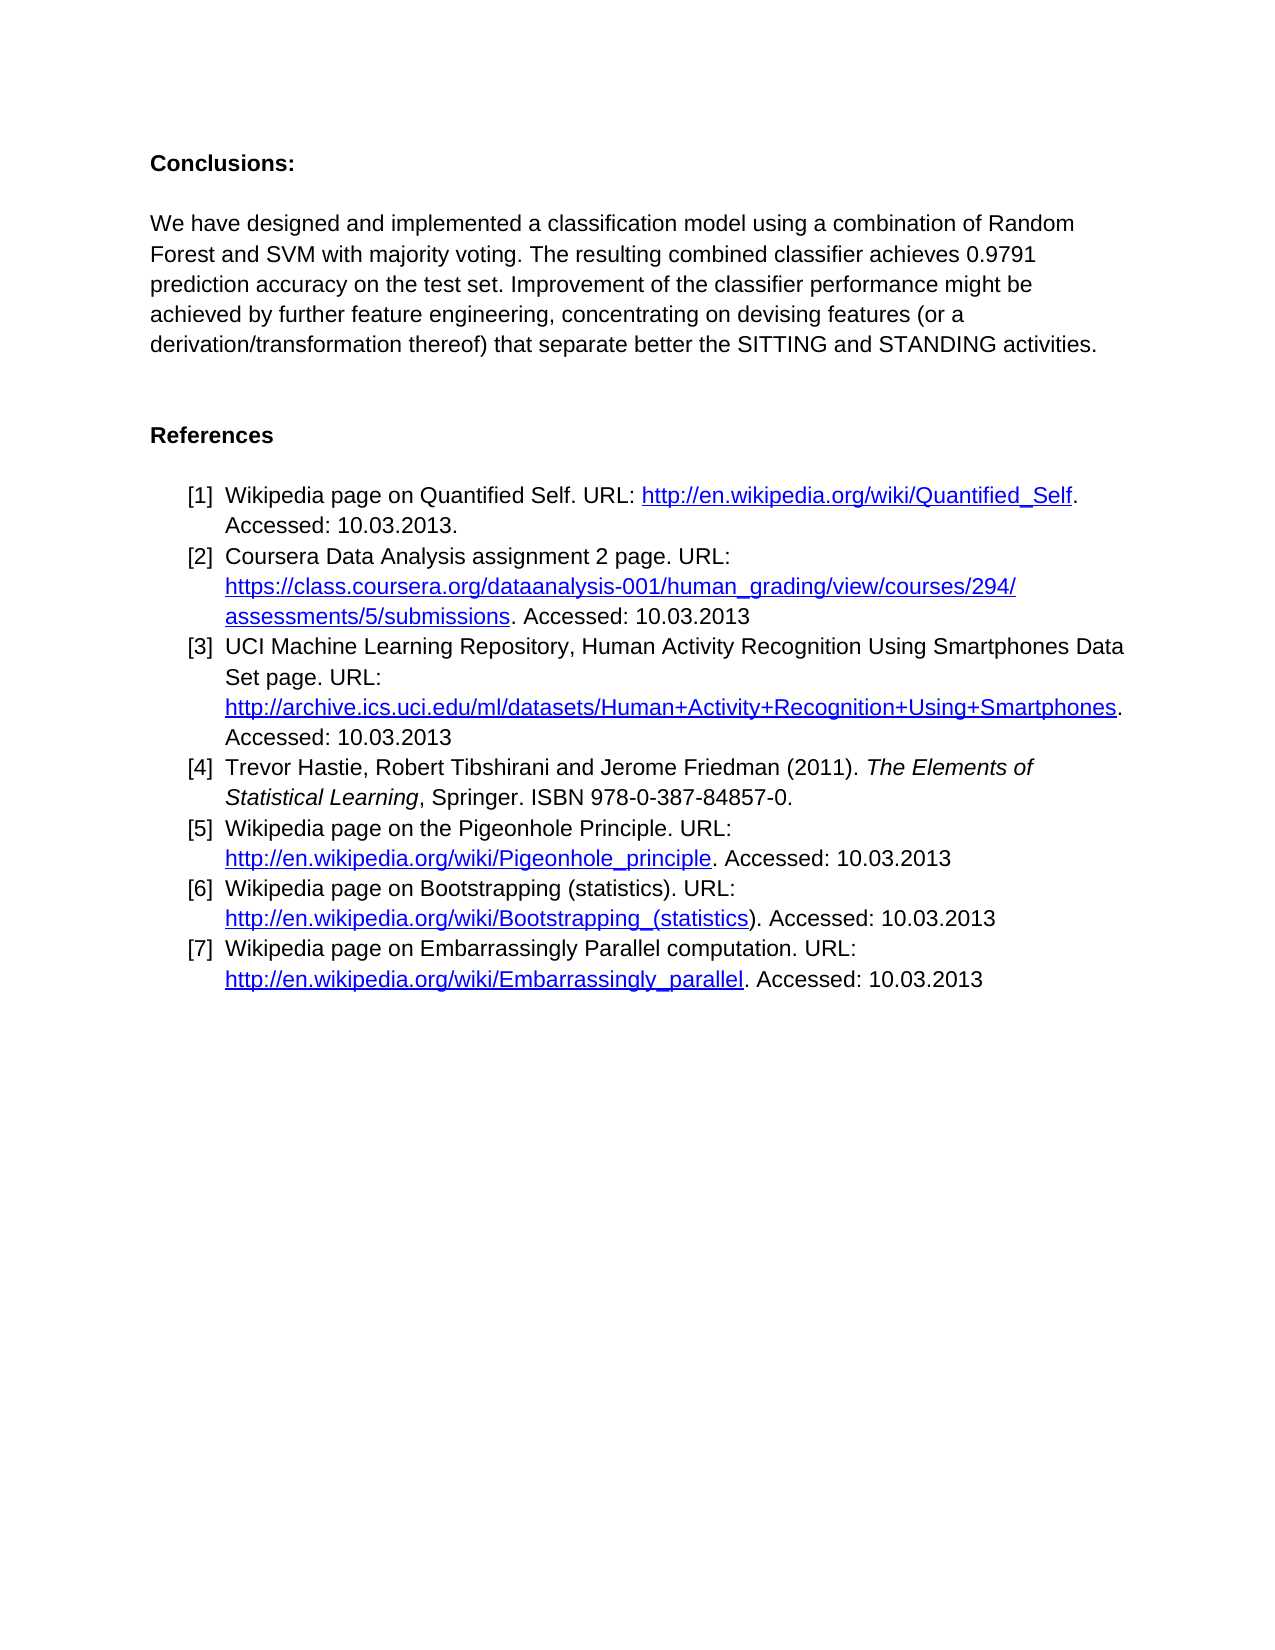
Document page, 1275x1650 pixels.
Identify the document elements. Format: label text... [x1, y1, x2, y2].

list Trevor Hastie, Robert Tibshirani and Jerome Friedman (2011). The Elements of Statistical Learning, Springer. ISBN 978-0-387-84857-0. [187, 754, 1125, 811]
text References [150, 422, 1125, 448]
text Conclusions: [150, 150, 1125, 176]
list Wikipedia page on Embarrassingly Parallel computation. URL: http://en.wikipedia.org/wiki/Embarrassingly_parallel. Accessed: 10.03.2013 [187, 935, 1125, 992]
list Wikipedia page on the Pigeonhole Principle. URL: http://en.wikipedia.org/wiki/Pigeonhole_principle. Accessed: 10.03.2013 [187, 814, 1125, 871]
list Wikipedia page on Quantified Self. URL: http://en.wikipedia.org/wiki/Quantified_Self. Accessed: 10.03.2013. [187, 482, 1125, 539]
list Wikipedia page on Bootstrapping (statistics). URL: http://en.wikipedia.org/wiki/Bootstrapping_(statistics). Accessed: 10.03.2013 [187, 875, 1125, 932]
text We have designed and implemented a classification model using a combination of Random Forest and SVM with majority voting. The resulting combined classifier achieves 0.9791 prediction accuracy on the test set. Improvement of the classifier performance might be achieved by further feature engineering, concentrating on devising features (or a derivation/transformation thereof) that separate better the SITTING and STANDING activities. [150, 210, 1125, 358]
list Coursera Data Analysis assignment 2 page. URL: https://class.coursera.org/dataanalysis-001/human_grading/view/courses/294/assessments/5/submissions. Accessed: 10.03.2013 [187, 543, 1125, 629]
list UCI Machine Learning Repository, Human Activity Recognition Using Smartphones Data Set page. URL: http://archive.ics.uci.edu/ml/datasets/Human+Activity+Recognition+Using+Smartphones. Accessed: 10.03.2013 [187, 633, 1125, 750]
